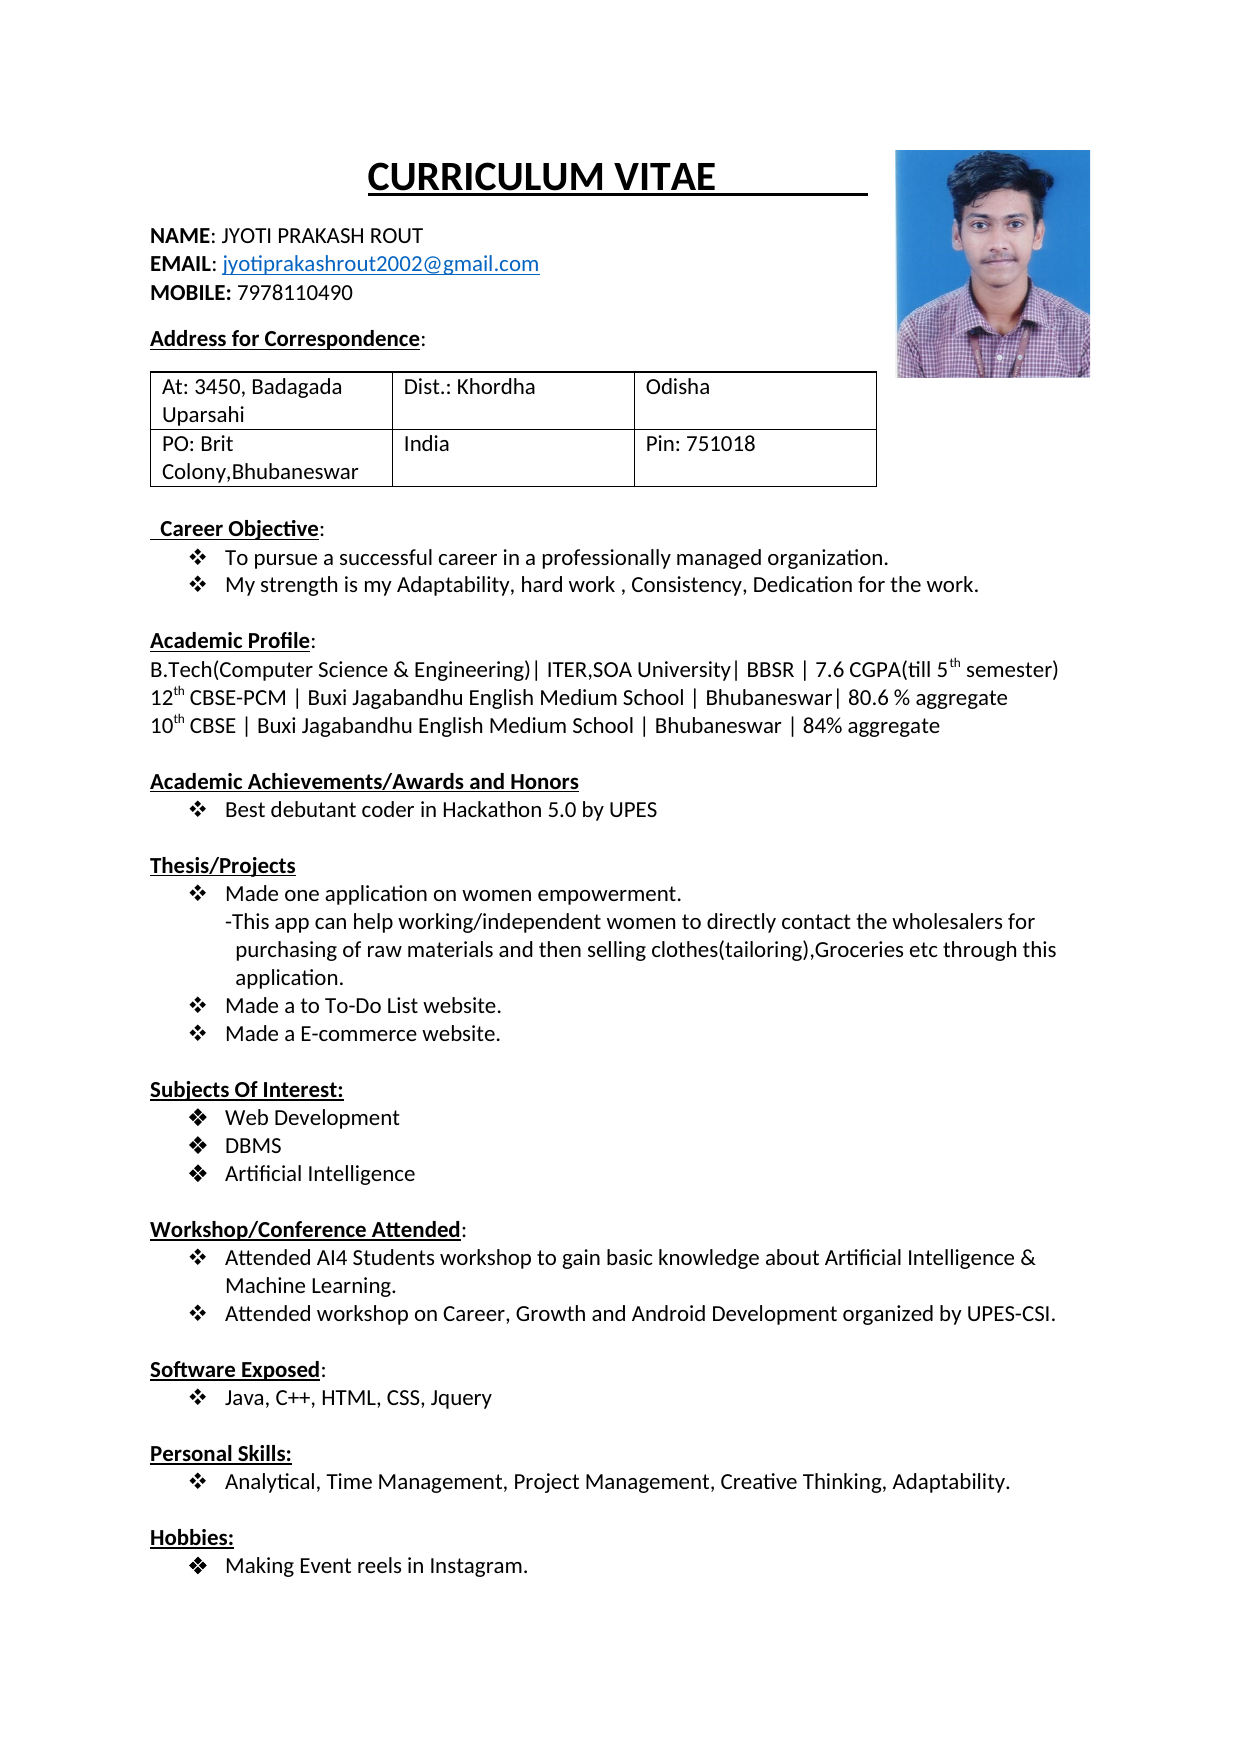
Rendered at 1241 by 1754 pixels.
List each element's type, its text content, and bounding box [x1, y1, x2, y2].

table_header Dist.: Khordha [393, 373, 634, 428]
table_cell Pin: 751018 [635, 430, 876, 486]
text Thesis/Projects [150, 851, 1090, 879]
list DBMS [187, 1131, 1090, 1159]
table_header Odisha [635, 373, 876, 428]
list Making Event reels in Instagram. [187, 1551, 1090, 1579]
text Hobbies: [150, 1523, 1090, 1551]
list Attended AI4 Students workshop to gain basic knowledge about Artificial Intelligence & Machine Learning. [187, 1243, 1090, 1299]
text EMAIL: jyotiprakashrout2002@gmail.com [150, 249, 895, 278]
text application. [225, 963, 1090, 991]
list Artificial Intelligence [187, 1159, 1090, 1187]
list Attended workshop on Career, Growth and Android Development organized by UPES-CSI. [187, 1299, 1090, 1327]
list Made one application on women empowerment. [187, 879, 1090, 907]
list To pursue a successful career in a professionally managed organization. [187, 543, 1090, 571]
text Personal Skills: [150, 1439, 1090, 1467]
text Software Exposed: [150, 1355, 1090, 1383]
text purchasing of raw materials and then selling clothes(tailoring),Groceries etc through this [225, 935, 1090, 963]
text B.Tech(Computer Science & Engineering)| ITER,SOA University| BBSR | 7.6 CGPA(till 5th semester) [150, 655, 1090, 683]
text Subjects Of Interest: [150, 1075, 1090, 1103]
text 12th CBSE-PCM | Buxi Jagabandhu English Medium School | Bhubaneswar| 80.6 % aggregate [150, 683, 1090, 711]
text MOBILE: 7978110490 [150, 278, 895, 306]
text CURRICULUM VITAE [150, 150, 895, 201]
table_cell India [393, 430, 634, 486]
list Web Development [187, 1103, 1090, 1131]
list My strength is my Adaptability, hard work , Consistency, Dedication for the work. [187, 571, 1090, 599]
text NAME: JYOTI PRAKASH ROUT [150, 222, 895, 249]
picture [895, 150, 1091, 378]
text Workshop/Conference Attended: [150, 1215, 1090, 1243]
list Java, C++, HTML, CSS, Jquery [187, 1383, 1090, 1411]
list Made a to To-Do List website. [187, 991, 1090, 1019]
table_cell PO: Brit Colony,Bhubaneswar [151, 430, 392, 486]
text Career Objective: [150, 514, 1090, 543]
text Address for Correspondence: [150, 324, 895, 352]
text -This app can help working/independent women to directly contact the wholesalers for [225, 907, 1090, 935]
text Academic Profile: [150, 627, 1090, 655]
table_header At: 3450, Badagada Uparsahi [151, 373, 392, 428]
text 10th CBSE | Buxi Jagabandhu English Medium School | Bhubaneswar | 84% aggregate [150, 711, 1090, 739]
list Made a E-commerce website. [187, 1019, 1090, 1047]
list Best debutant coder in Hackathon 5.0 by UPES [187, 795, 1090, 823]
text Academic Achievements/Awards and Honors [150, 767, 1090, 795]
list Analytical, Time Management, Project Management, Creative Thinking, Adaptability. [187, 1467, 1090, 1495]
